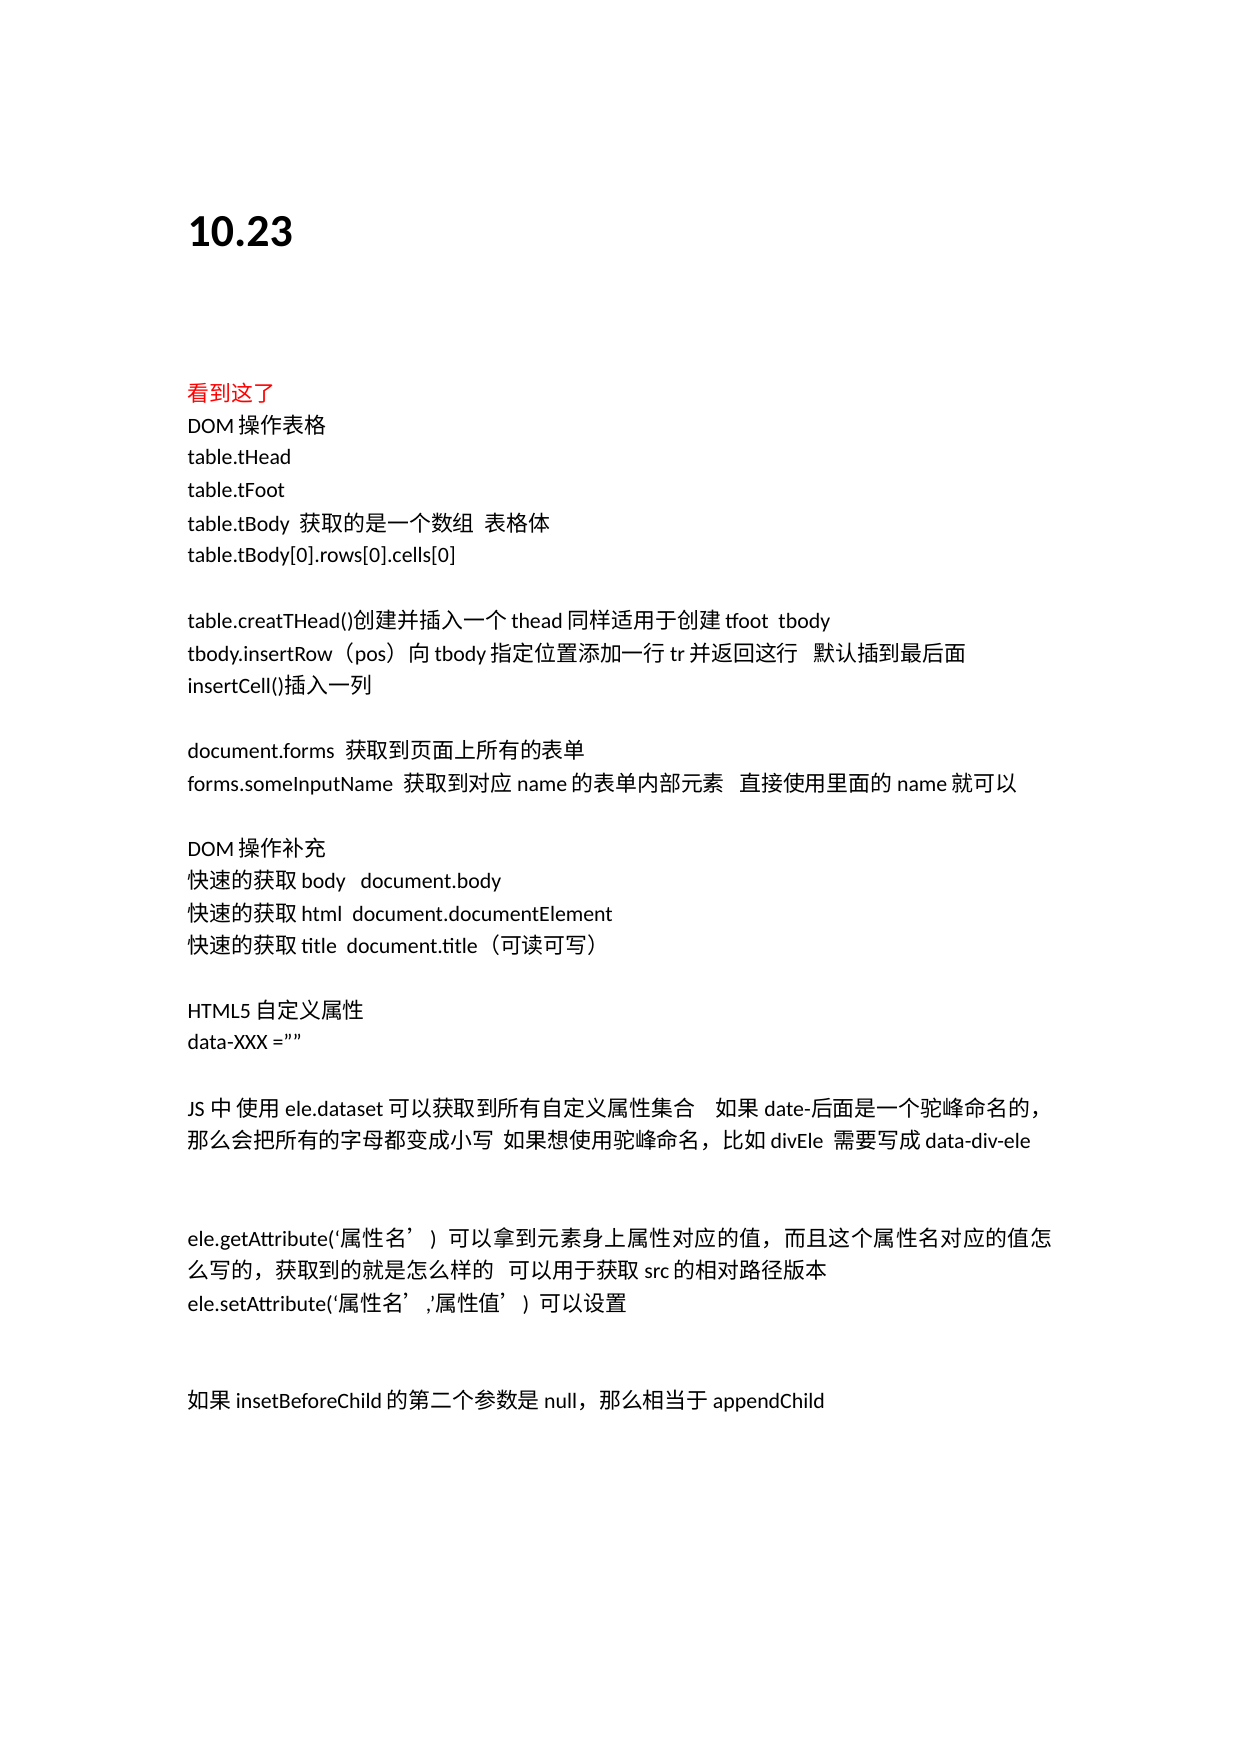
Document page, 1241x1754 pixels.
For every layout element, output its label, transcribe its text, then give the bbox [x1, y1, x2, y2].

text 快速的获取title document.title（可读可写） [187, 928, 1053, 961]
text tbody.insertRow（pos）向tbody指定位置添加一行tr并返回这行 默认插到最后面 [187, 636, 1053, 668]
text 如果insetBeforeChild的第二个参数是null，那么相当于appendChild [187, 1383, 1053, 1416]
text table.tBody 获取的是一个数组 表格体 [187, 506, 1053, 538]
text ele.getAttribute(‘属性名’) 可以拿到元素身上属性对应的值，而且这个属性名对应的值怎么写的，获取到的就是怎么样的 可以用于获取src的相对路径版本 [187, 1221, 1053, 1286]
text forms.someInputName 获取到对应name的表单内部元素 直接使用里面的name就可以 [187, 766, 1053, 798]
text insertCell()插入一列 [187, 668, 1053, 701]
text JS 中 使用ele.dataset可以获取到所有自定义属性集合 如果date-后面是一个驼峰命名的，那么会把所有的字母都变成小写 如果想使用驼峰命名，比如divEle 需要写成data-div-ele [187, 1091, 1053, 1156]
text ele.setAttribute(‘属性名’,’属性值’) 可以设置 [187, 1286, 1053, 1318]
text 快速的获取html document.documentElement [187, 896, 1053, 928]
text HTML5自定义属性 [187, 993, 1053, 1026]
text table.creatTHead()创建并插入一个thead 同样适用于创建tfoot tbody [187, 603, 1053, 636]
text DOM操作补充 [187, 831, 1053, 863]
text document.forms 获取到页面上所有的表单 [187, 733, 1053, 766]
text table.tBody[0].rows[0].cells[0] [187, 538, 1053, 571]
text table.tFoot [187, 473, 1053, 506]
text table.tHead [187, 441, 1053, 473]
subtitle 10.23 [187, 197, 1053, 262]
text data-XXX =”” [187, 1026, 1053, 1058]
text 看到这了 [187, 376, 1053, 408]
text DOM操作表格 [187, 408, 1053, 441]
text 快速的获取body document.body [187, 863, 1053, 896]
